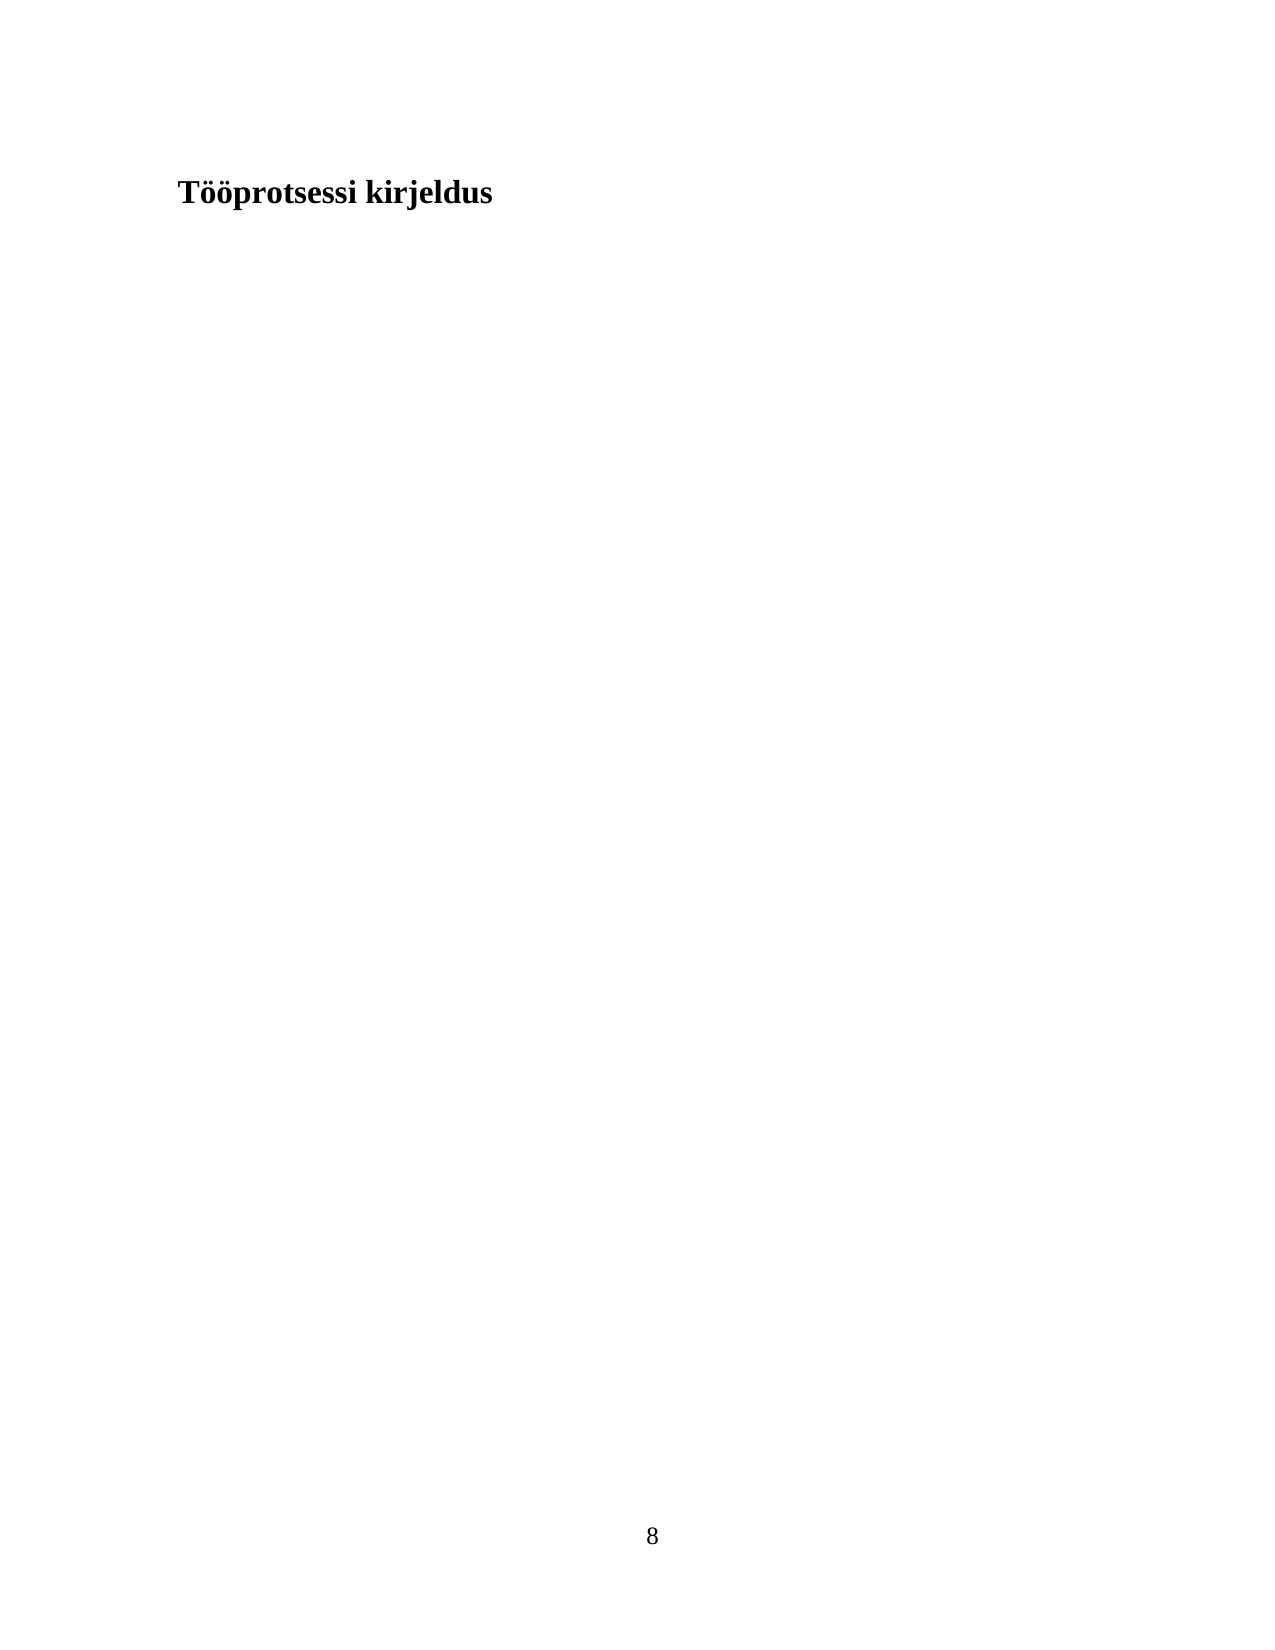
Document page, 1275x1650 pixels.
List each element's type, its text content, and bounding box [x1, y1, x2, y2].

subtitle Tööprotsessi kirjeldus [177, 173, 1127, 211]
